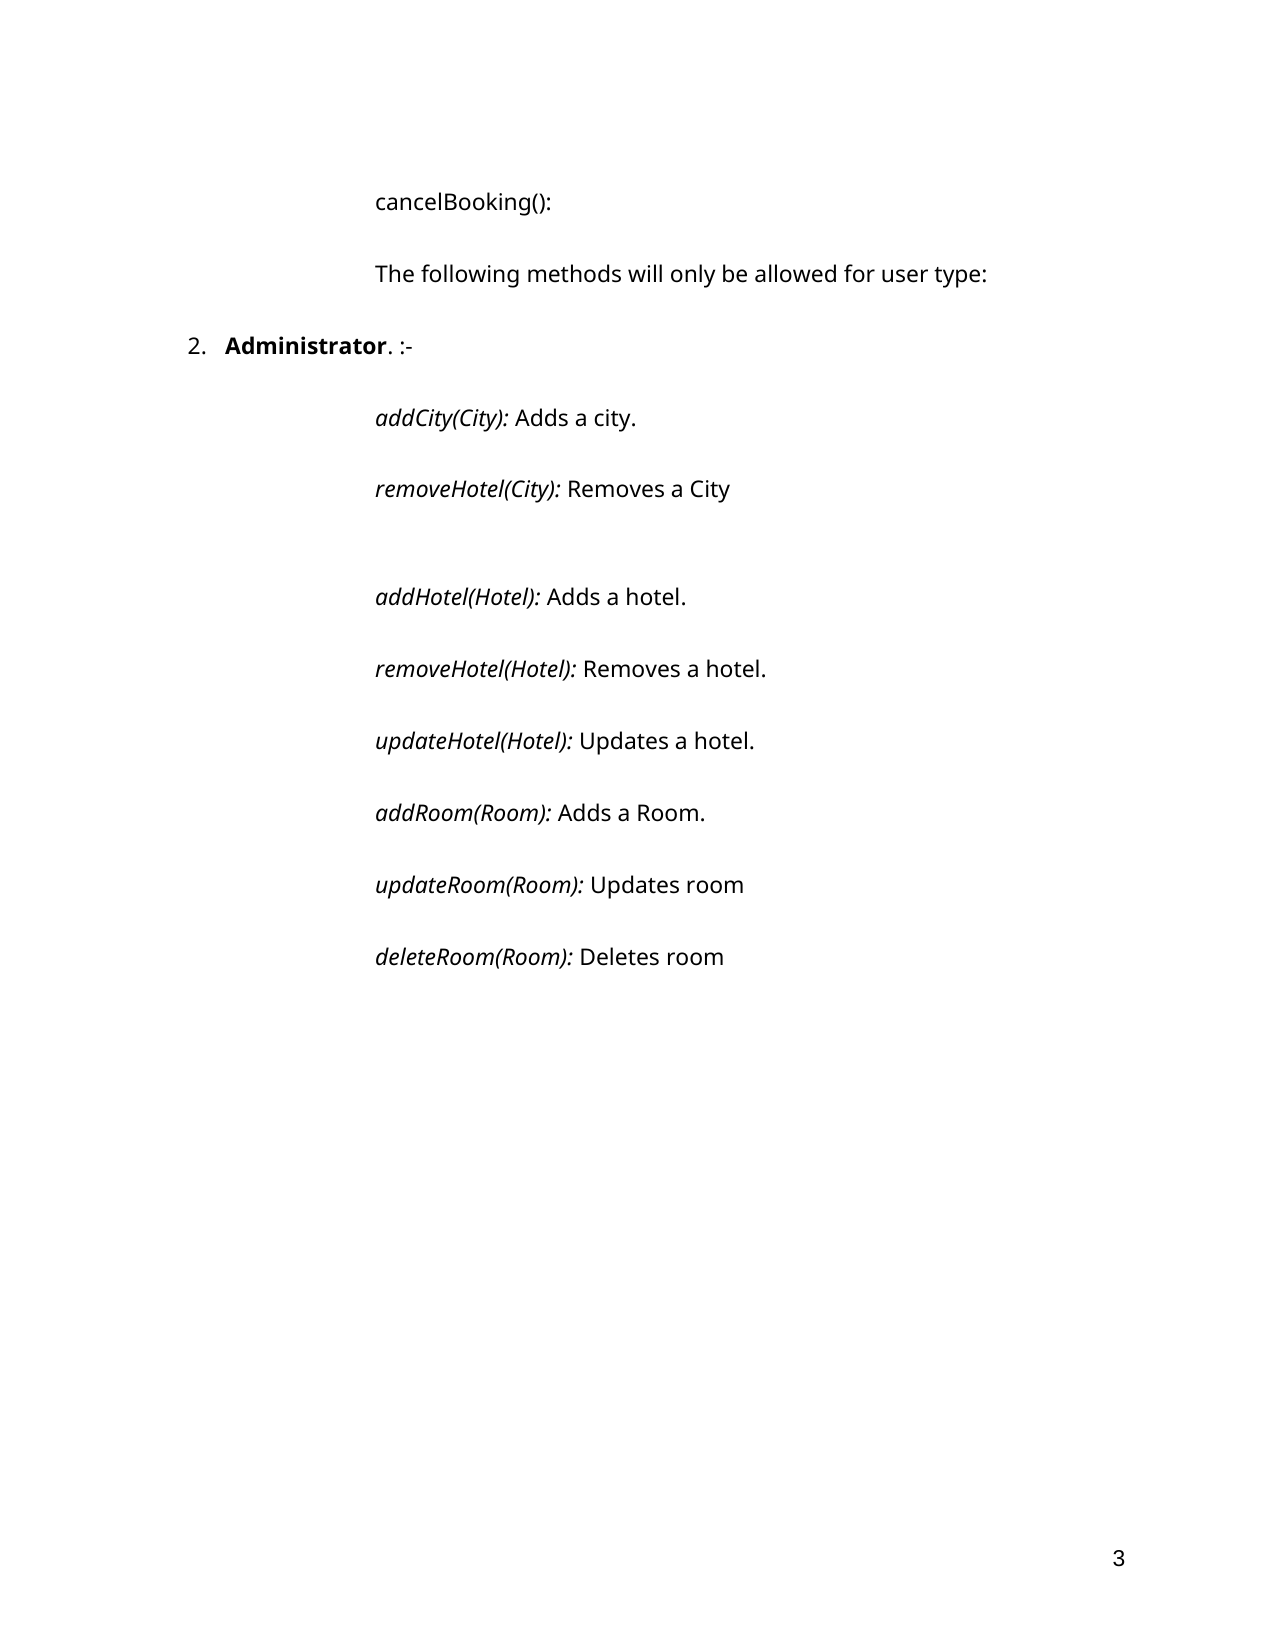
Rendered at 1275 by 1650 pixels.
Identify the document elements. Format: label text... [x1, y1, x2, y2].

text cancelBooking(): [375, 186, 1125, 217]
text addCity(City): Adds a city. [300, 402, 1125, 433]
list Administrator. :- [187, 330, 1125, 361]
text updateRoom(Room): Updates room [300, 869, 1125, 900]
text addHotel(Hotel): Adds a hotel. [300, 581, 1125, 612]
text updateHotel(Hotel): Updates a hotel. [300, 725, 1125, 756]
text removeHotel(Hotel): Removes a hotel. [300, 653, 1125, 684]
text addRoom(Room): Adds a Room. [300, 797, 1125, 828]
text deleteRoom(Room): Deletes room [300, 941, 1125, 972]
text removeHotel(City): Removes a City [300, 473, 1125, 505]
text The following methods will only be allowed for user type: [300, 258, 1125, 289]
